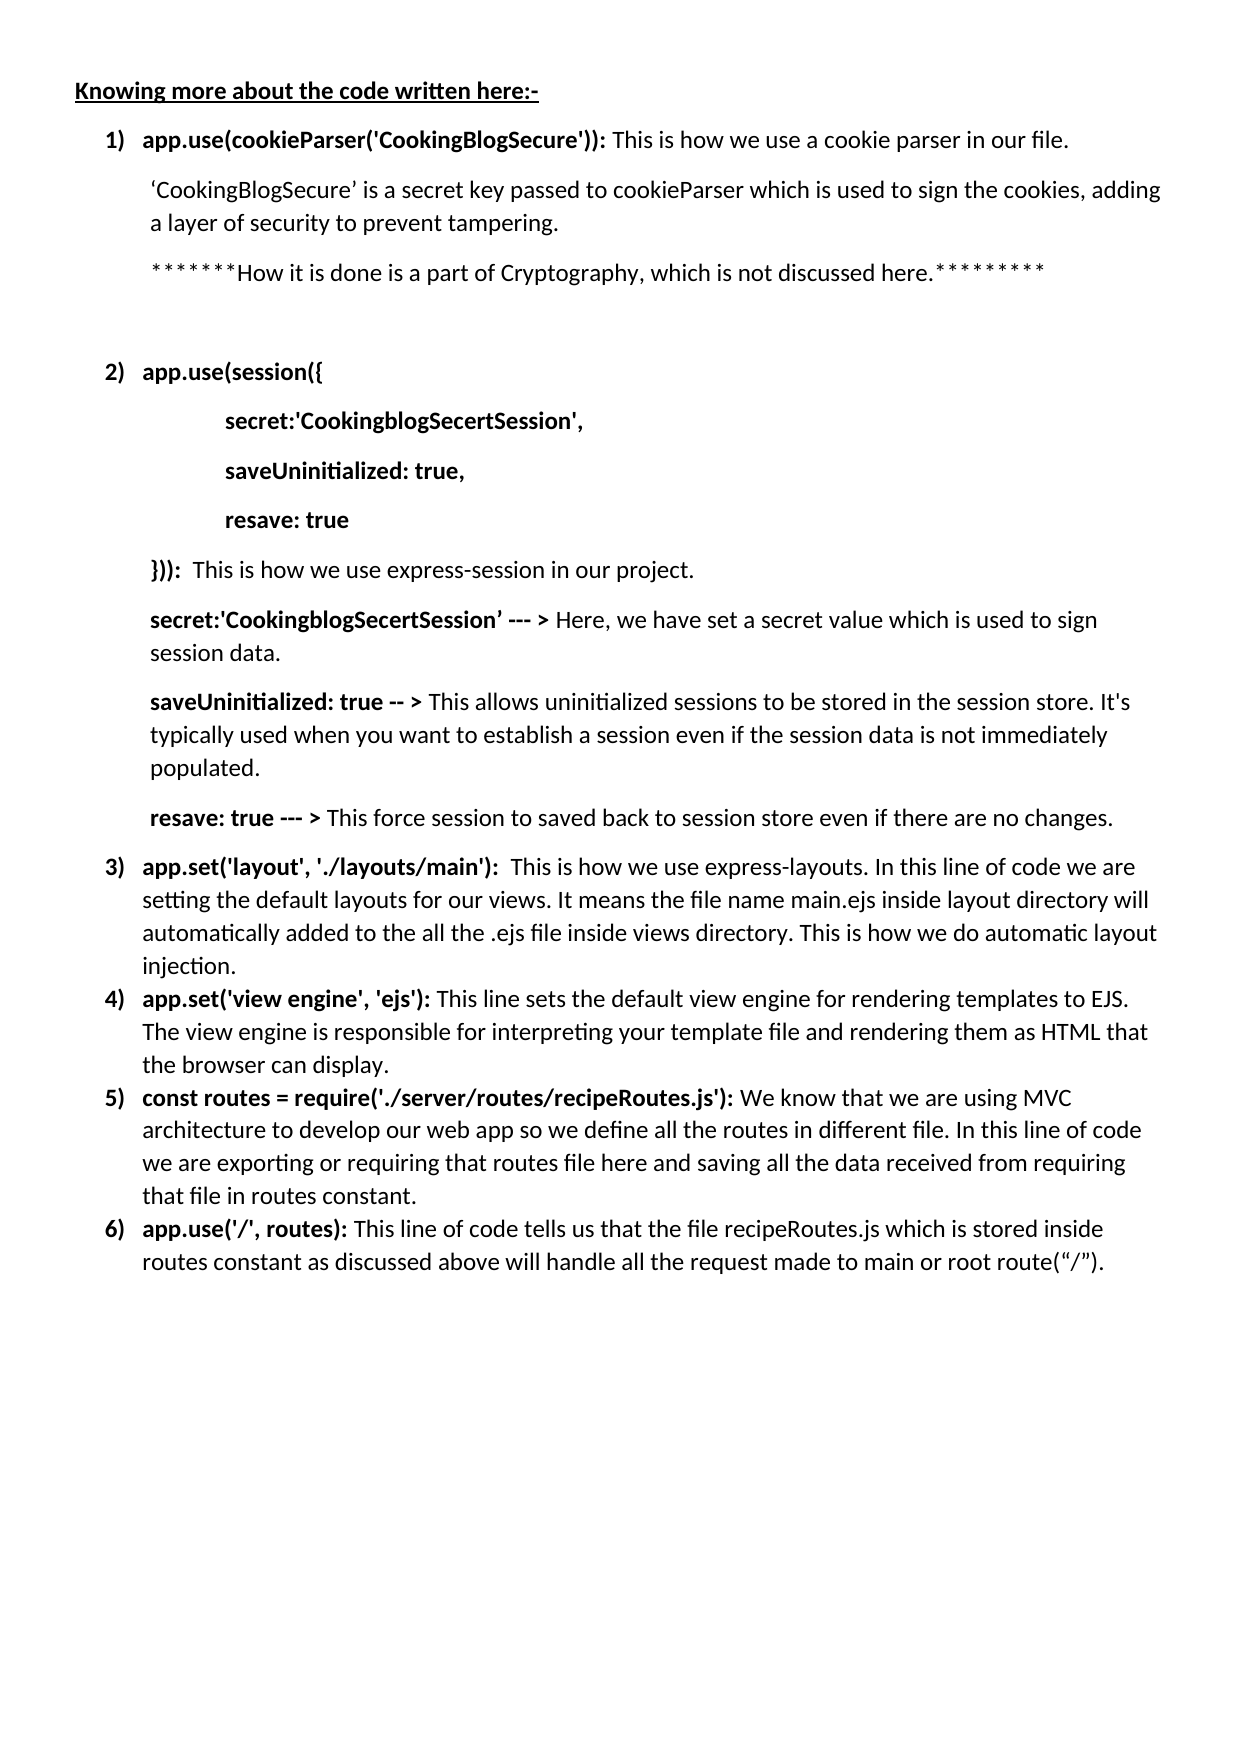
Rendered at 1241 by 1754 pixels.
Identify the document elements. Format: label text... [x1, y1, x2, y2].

text Knowing more about the code written here:- [75, 75, 1165, 106]
list app.set('layout', './layouts/main'): This is how we use express-layouts. In this line of code we are setting the default layouts for our views. It means the file name main.ejs inside layout directory will automatically added to the all the .ejs file inside views directory. This is how we do automatic layout injection. [104, 851, 1165, 981]
text secret:'CookingblogSecertSession', [104, 405, 1165, 436]
text resave: true --- > This force session to saved back to session store even if there are no changes. [75, 802, 1165, 832]
text ‘CookingBlogSecure’ is a secret key passed to cookieParser which is used to sign the cookies, adding a layer of security to prevent tampering. [150, 174, 1165, 238]
text saveUninitialized: true, [150, 455, 1165, 486]
list app.use(session({ [104, 356, 1165, 386]
text secret:'CookingblogSecertSession’ --- > Here, we have set a secret value which is used to sign session data. [150, 604, 1165, 667]
list app.use(cookieParser('CookingBlogSecure')): This is how we use a cookie parser in our file. [104, 124, 1165, 155]
list const routes = require('./server/routes/recipeRoutes.js'): We know that we are using MVC architecture to develop our web app so we define all the routes in different file. In this line of code we are exporting or requiring that routes file here and saving all the data received from requiring that file in routes constant. [104, 1082, 1165, 1211]
text resave: true [75, 504, 1165, 535]
text saveUninitialized: true -- > This allows uninitialized sessions to be stored in the session store. It's typically used when you want to establish a session even if the session data is not immediately populated. [150, 686, 1165, 783]
text *******How it is done is a part of Cryptography, which is not discussed here.********* [150, 257, 1165, 287]
list app.set('view engine', 'ejs'): This line sets the default view engine for rendering templates to EJS. The view engine is responsible for interpreting your template file and rendering them as HTML that the browser can display. [104, 983, 1165, 1079]
text })): This is how we use express-session in our project. [150, 554, 1165, 585]
list app.use('/', routes): This line of code tells us that the file recipeRoutes.js which is stored inside routes constant as discussed above will handle all the request made to main or root route(“/”). [104, 1213, 1165, 1277]
